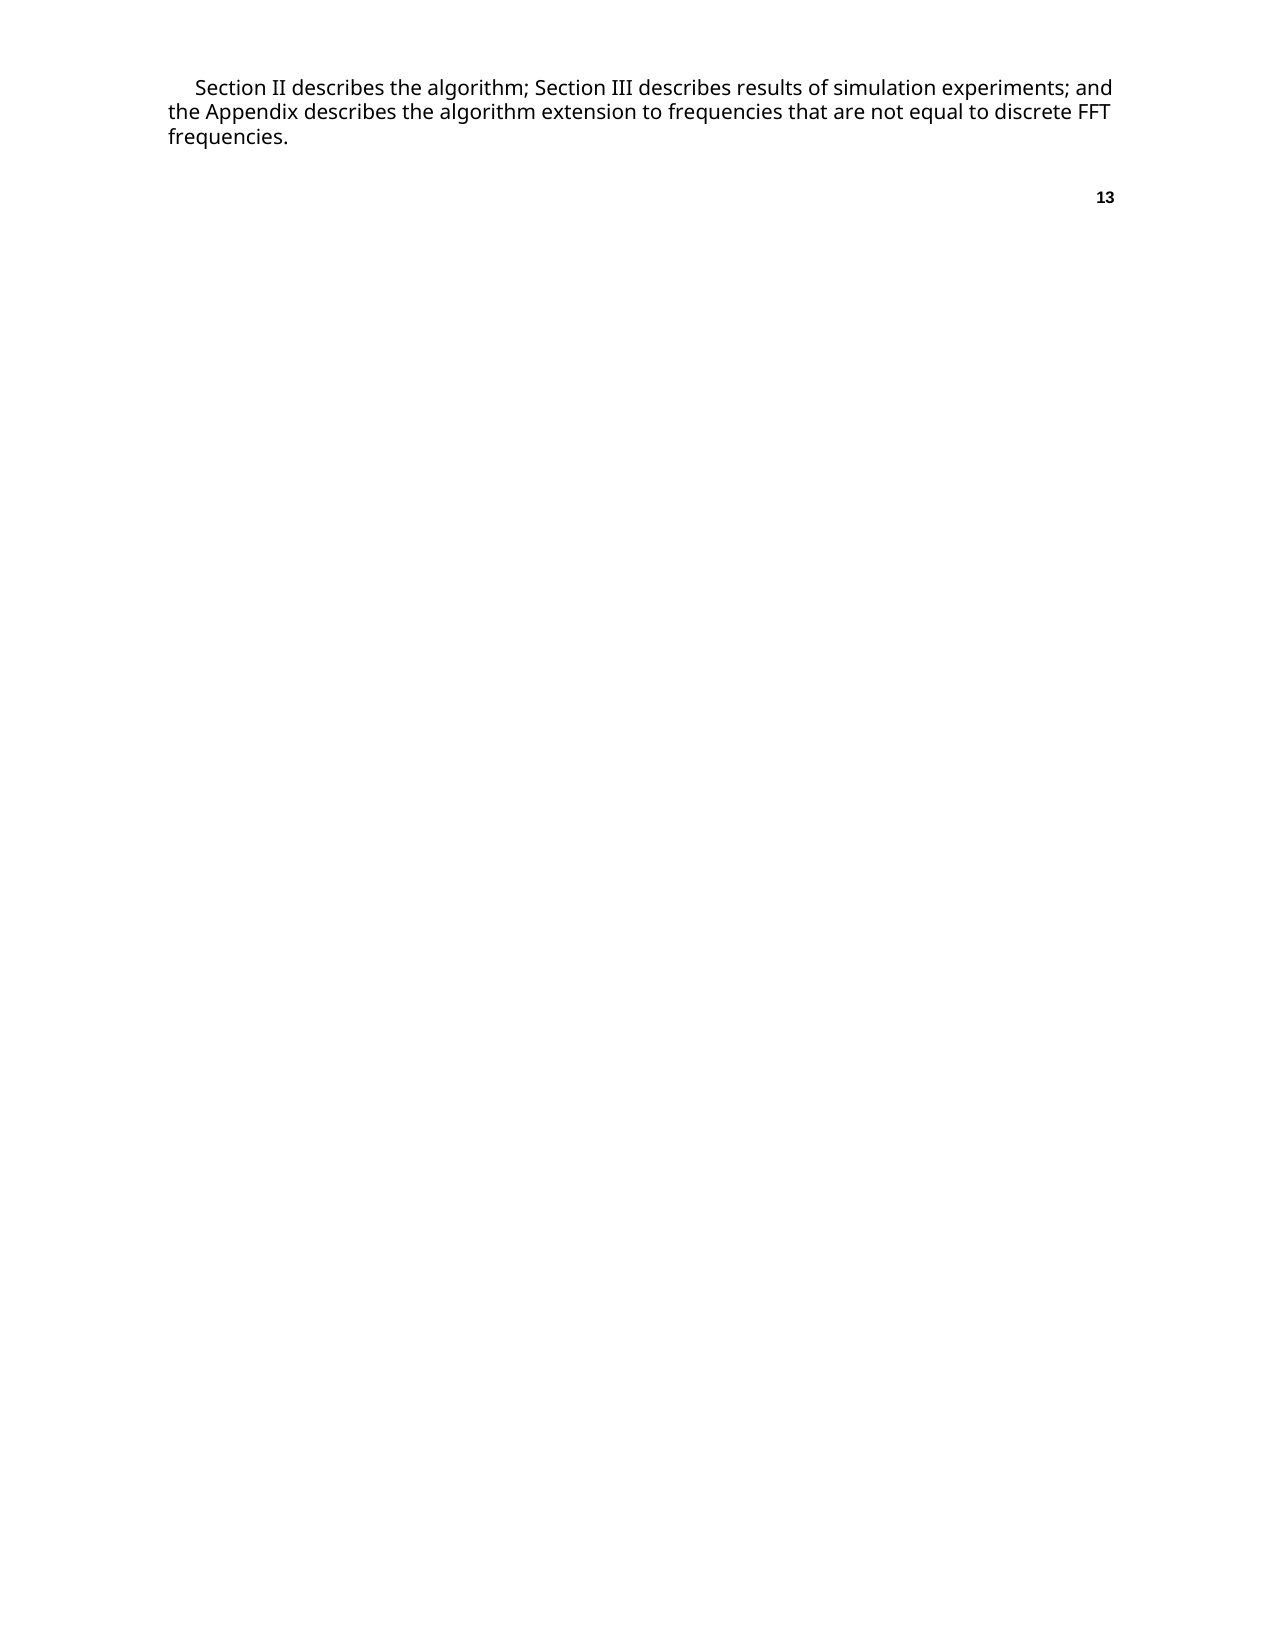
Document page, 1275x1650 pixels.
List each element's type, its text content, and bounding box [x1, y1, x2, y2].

text Section II describes the algorithm; Section III describes results of simulation experiments; and the Appendix describes the algorithm extension to frequencies that are not equal to discrete FFT frequencies. [168, 75, 1125, 149]
text 13 [150, 185, 1114, 208]
